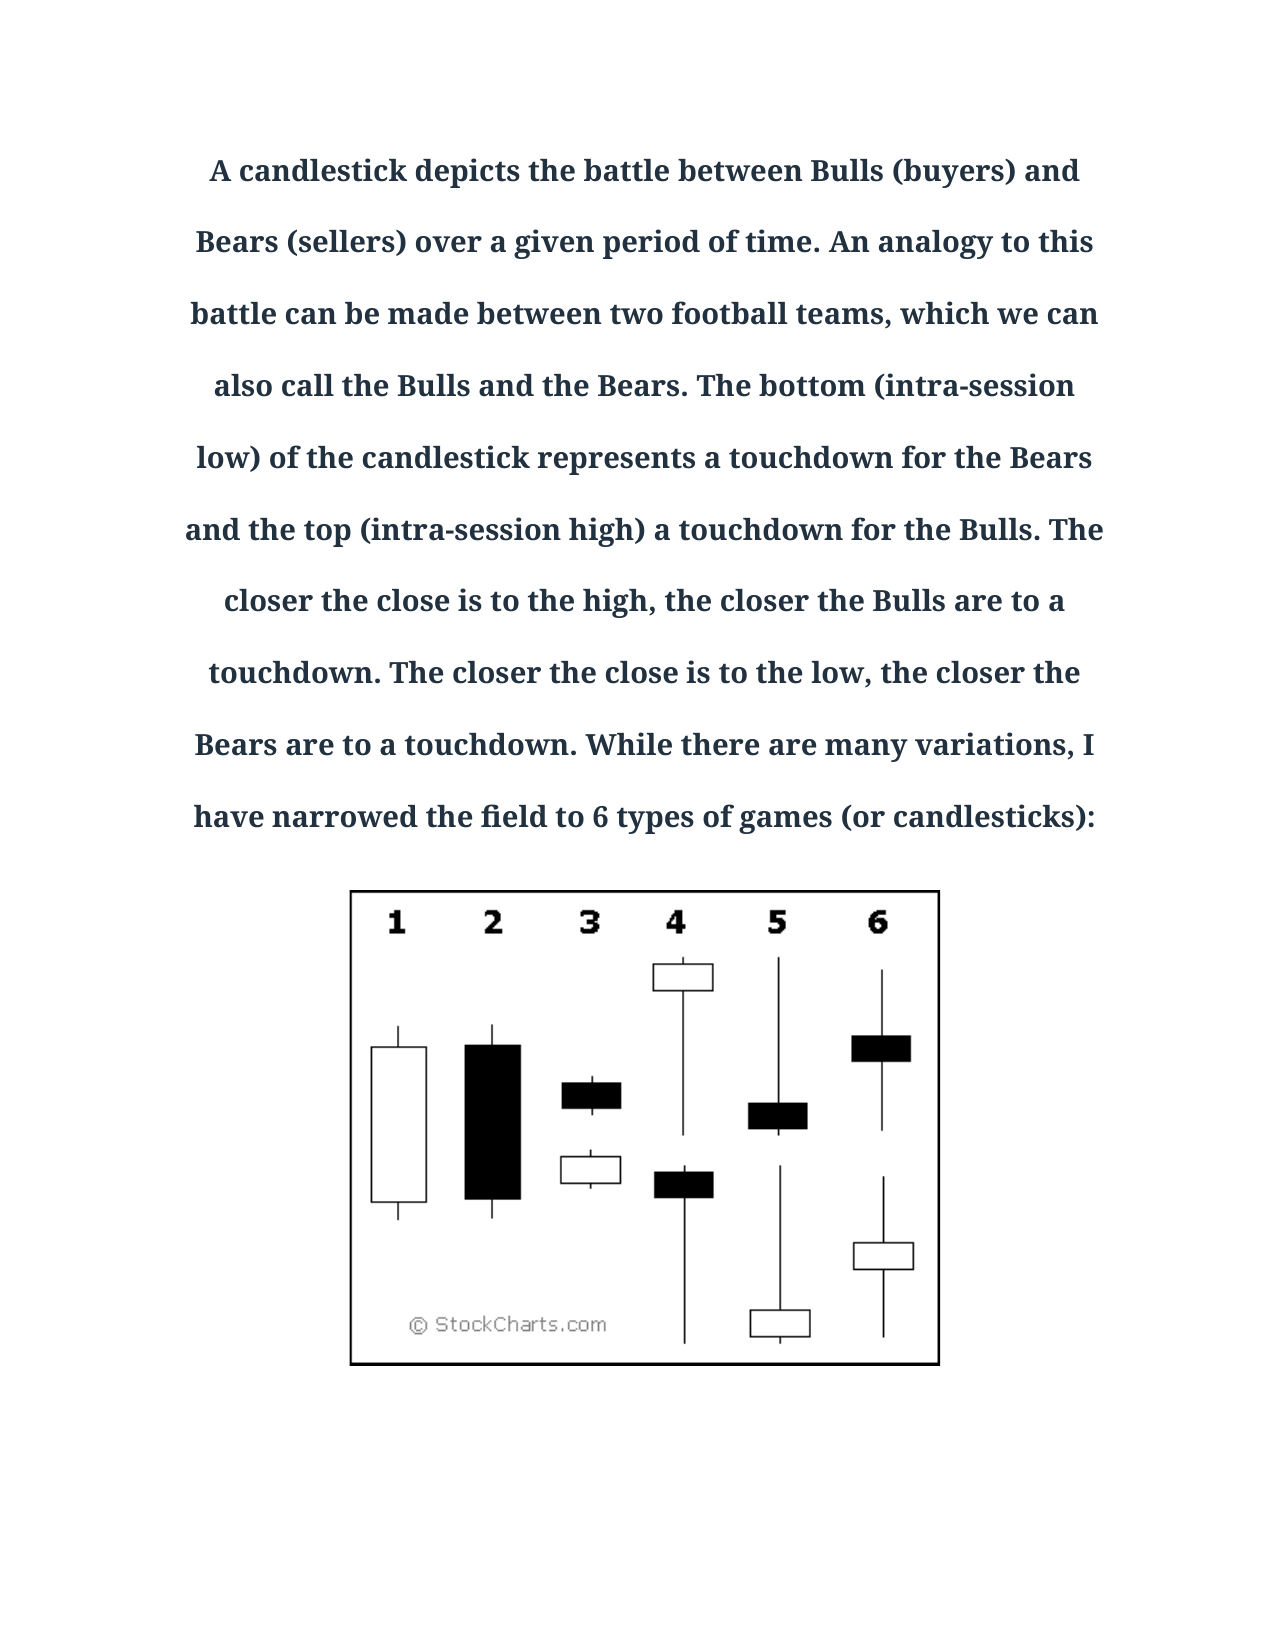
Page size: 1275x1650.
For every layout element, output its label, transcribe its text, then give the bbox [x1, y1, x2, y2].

picture [349, 890, 940, 1366]
text A candlestick depicts the battle between Bulls (buyers) and Bears (sellers) over a given period of time. An analogy to this battle can be made between two football teams, which we can also call the Bulls and the Bears. The bottom (intra-session low) of the candlestick represents a touchdown for the Bears and the top (intra-session high) a touchdown for the Bulls. The closer the close is to the high, the closer the Bulls are to a touchdown. The closer the close is to the low, the closer the Bears are to a touchdown. While there are many variations, I have narrowed the field to 6 types of games (or candlesticks): [181, 150, 1108, 836]
